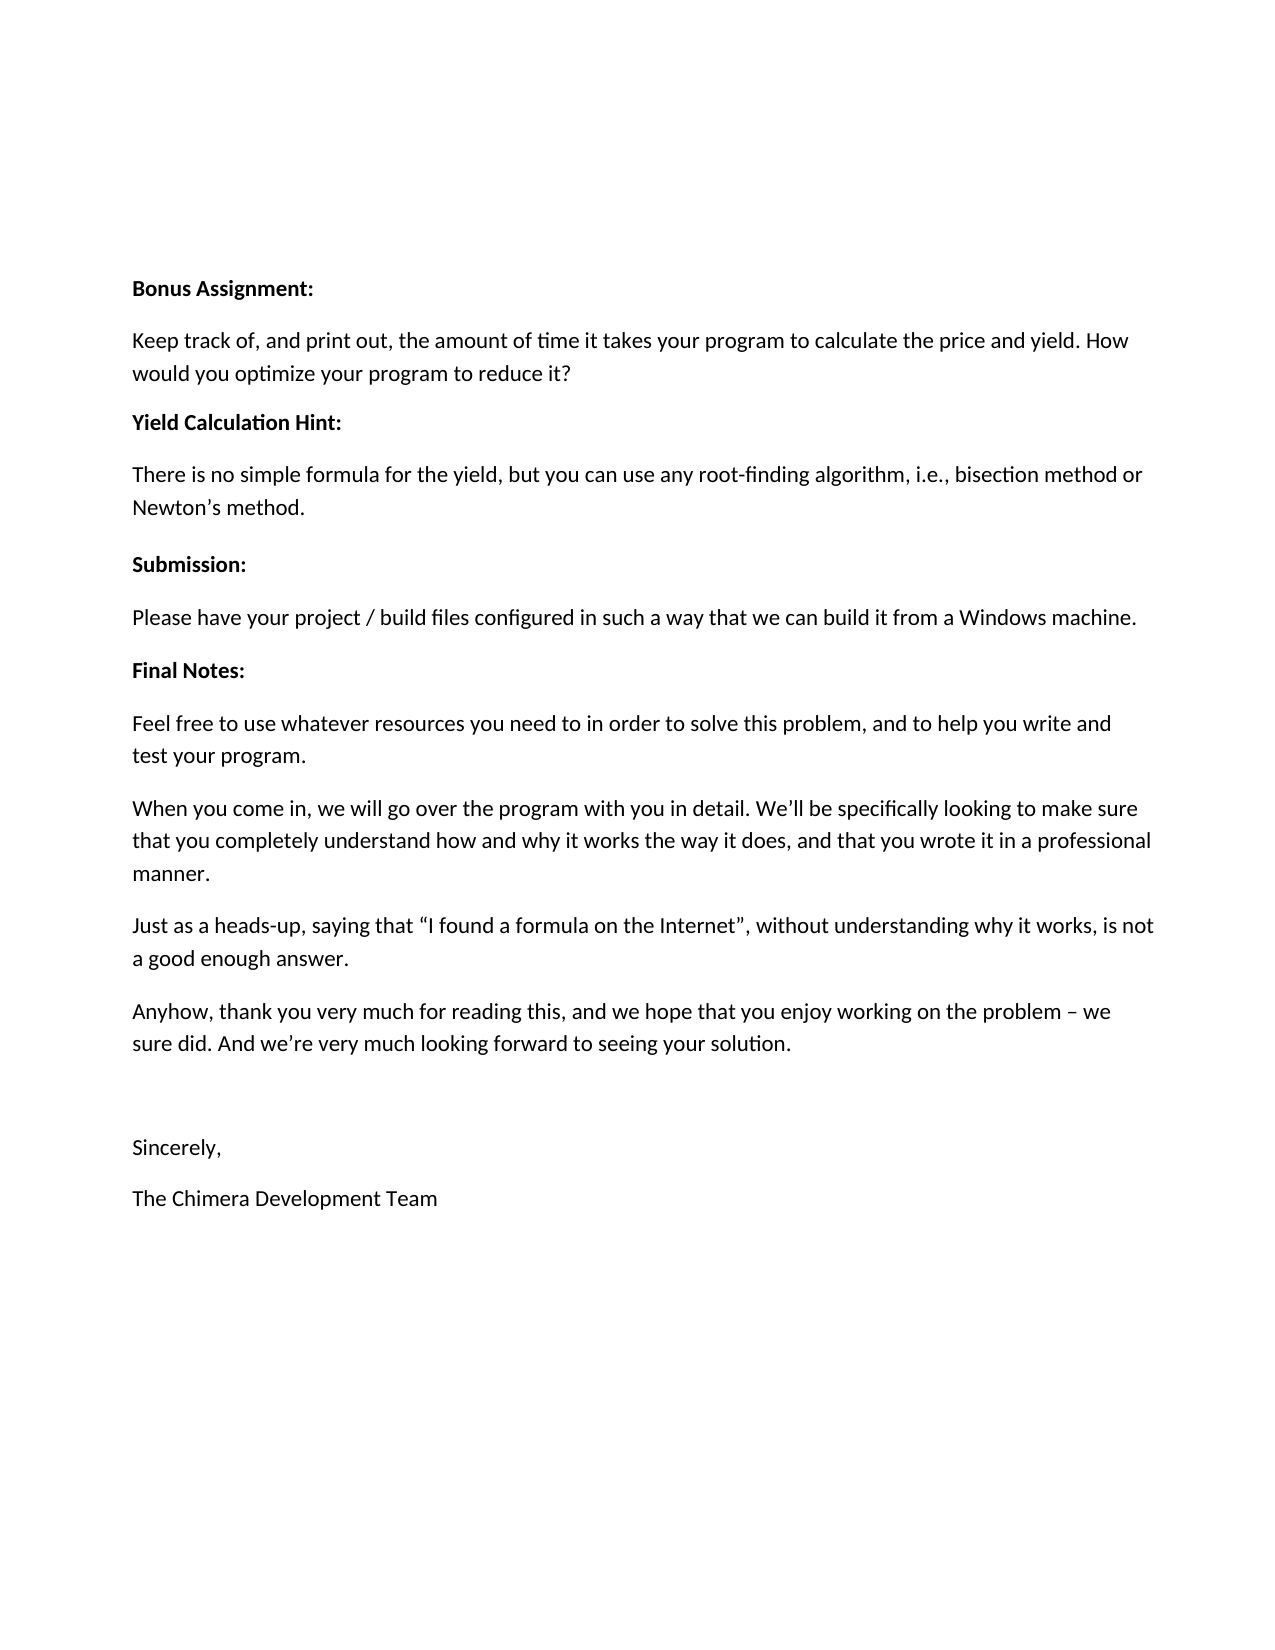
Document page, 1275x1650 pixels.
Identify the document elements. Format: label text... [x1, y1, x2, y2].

text Please have your project / build files configured in such a way that we can build it from a Windows machine. [132, 598, 1139, 631]
text Submission: [132, 546, 1158, 578]
text Anyhow, thank you very much for reading this, and we hope that you enjoy working on the problem – we sure did. And we’re very much looking forward to seeing your solution. [132, 992, 1139, 1057]
text Just as a heads-up, saying that “I found a formula on the Internet”, without understanding why it works, is not a good enough answer. [132, 907, 1158, 972]
text Keep track of, and print out, the amount of time it takes your program to calculate the price and yield. How would you optimize your program to reduce it? [132, 322, 1139, 387]
text There is no simple formula for the yield, but you can use any root-finding algorithm, i.e., bisection method or Newton’s method. [132, 461, 1158, 521]
text Bonus Assignment: [132, 250, 1158, 302]
text When you come in, we will go over the program with you in detail. We’ll be specifically looking to make sure that you completely understand how and why it works the way it does, and that you wrote it in a professional manner. [132, 790, 1158, 887]
text Yield Calculation Hint: [132, 408, 1158, 436]
text Sincerely, [132, 1110, 1158, 1161]
text Final Notes: [132, 651, 1158, 684]
text Feel free to use whatever resources you need to in order to solve this problem, and to help you write and test your program. [132, 704, 1131, 769]
text The Chimera Development Team [132, 1161, 1158, 1212]
